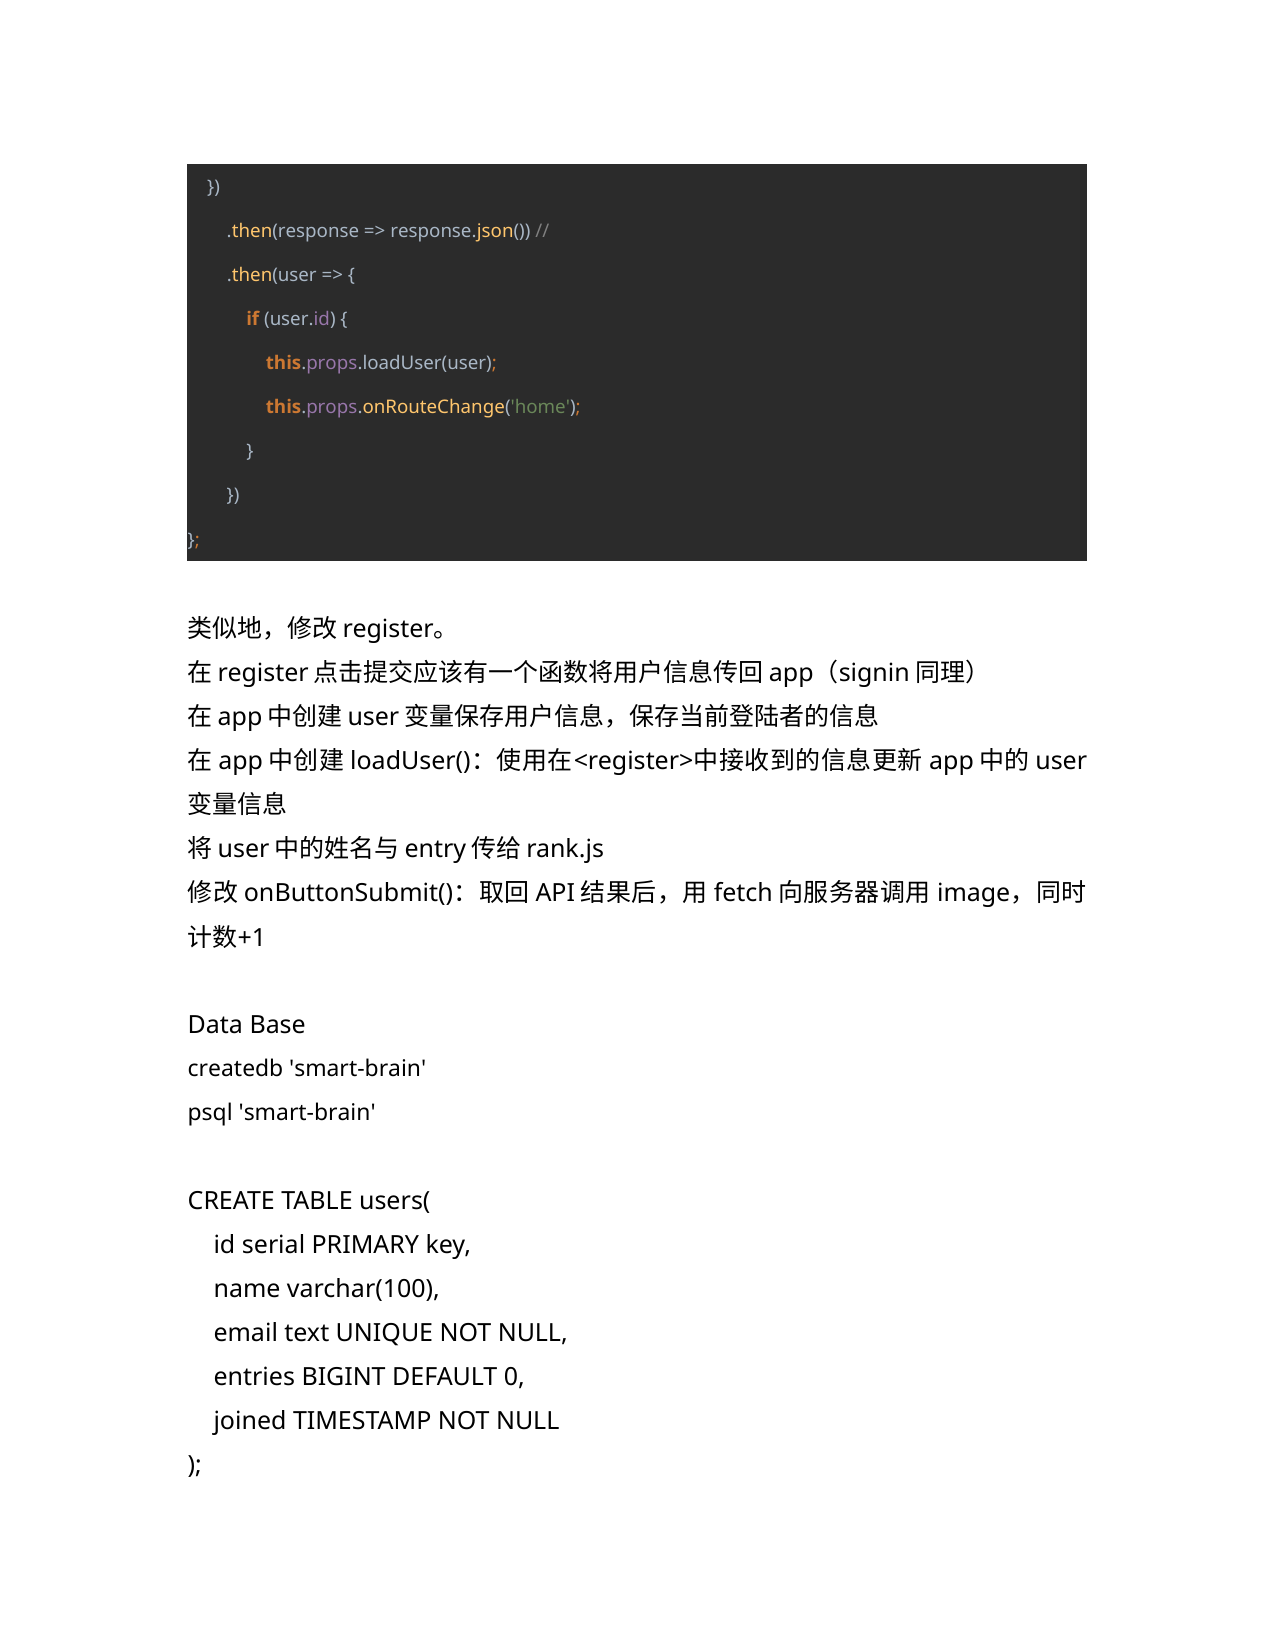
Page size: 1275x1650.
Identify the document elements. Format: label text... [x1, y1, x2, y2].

text 在register点击提交应该有一个函数将用户信息传回app（signin同理） [187, 649, 1087, 693]
text 修改onButtonSubmit()：取回API结果后，用fetch向服务器调用image，同时计数+1 [187, 869, 1087, 957]
text email text UNIQUE NOT NULL, [187, 1310, 1087, 1354]
text psql 'smart-brain' [187, 1089, 1087, 1133]
text ); [187, 1442, 1087, 1486]
text 将user中的姓名与entry传给rank.js [187, 825, 1087, 869]
text id serial PRIMARY key, [187, 1222, 1087, 1266]
text joined TIMESTAMP NOT NULL [187, 1398, 1087, 1442]
text 在app中创建user变量保存用户信息，保存当前登陆者的信息 [187, 693, 1087, 737]
text 在app中创建loadUser()：使用在<register>中接收到的信息更新app中的user变量信息 [187, 737, 1087, 825]
text Data Base [187, 1001, 1087, 1045]
text name varchar(100), [187, 1266, 1087, 1310]
text CREATE TABLE users( [187, 1177, 1087, 1222]
text entries BIGINT DEFAULT 0, [187, 1354, 1087, 1398]
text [187, 164, 1087, 561]
text 类似地，修改register。 [187, 605, 1087, 649]
text createdb 'smart-brain' [187, 1045, 1087, 1089]
